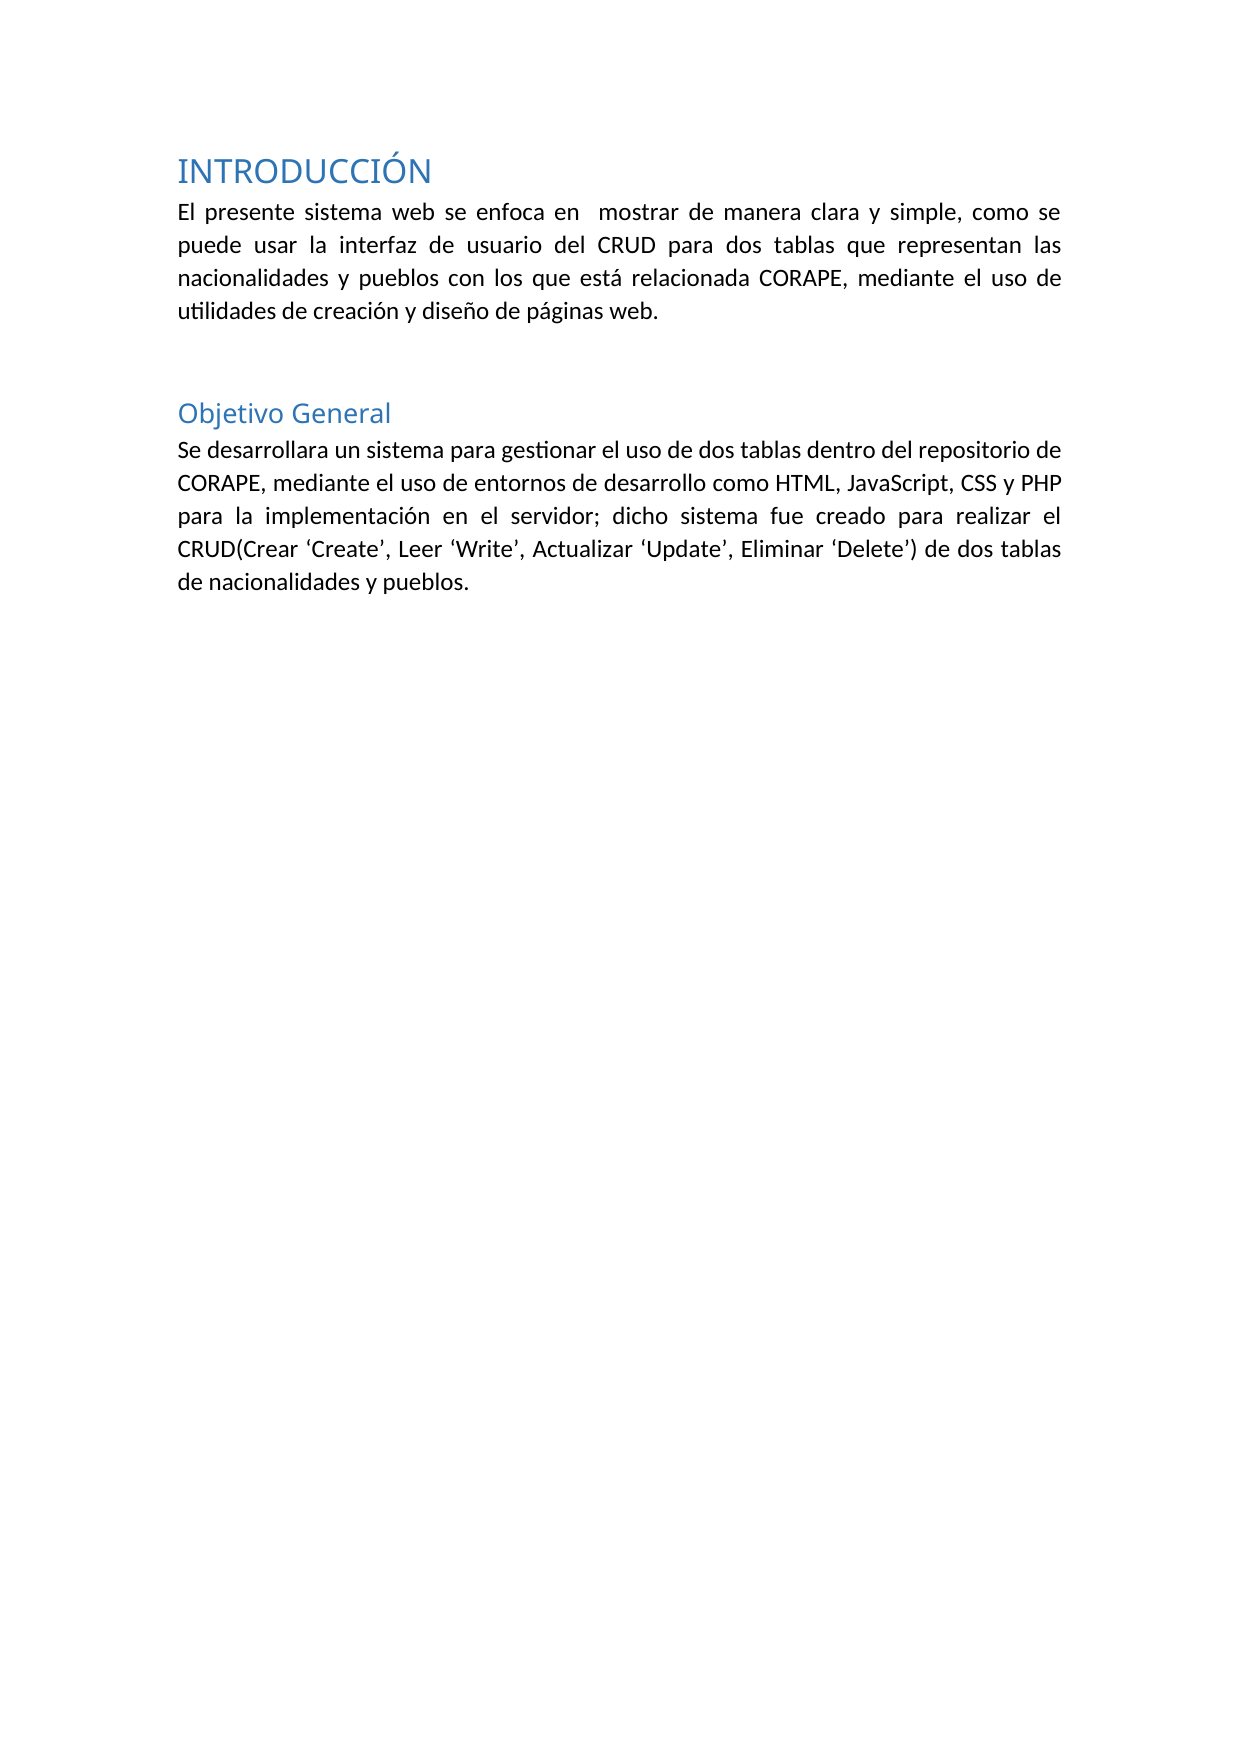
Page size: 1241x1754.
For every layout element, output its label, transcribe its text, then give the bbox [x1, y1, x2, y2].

text El presente sistema web se enfoca en mostrar de manera clara y simple, como se puede usar la interfaz de usuario del CRUD para dos tablas que representan las nacionalidades y pueblos con los que está relacionada CORAPE, mediante el uso de utilidades de creación y diseño de páginas web. [177, 197, 1063, 326]
text Se desarrollara un sistema para gestionar el uso de dos tablas dentro del repositorio de CORAPE, mediante el uso de entornos de desarrollo como HTML, JavaScript, CSS y PHP para la implementación en el servidor; dicho sistema fue creado para realizar el CRUD(Crear ‘Create’, Leer ‘Write’, Actualizar ‘Update’, Eliminar ‘Delete’) de dos tablas de nacionalidades y pueblos. [177, 434, 1063, 596]
subtitle Objetivo General [177, 394, 1063, 431]
subtitle INTRODUCCIÓN [177, 148, 1063, 193]
